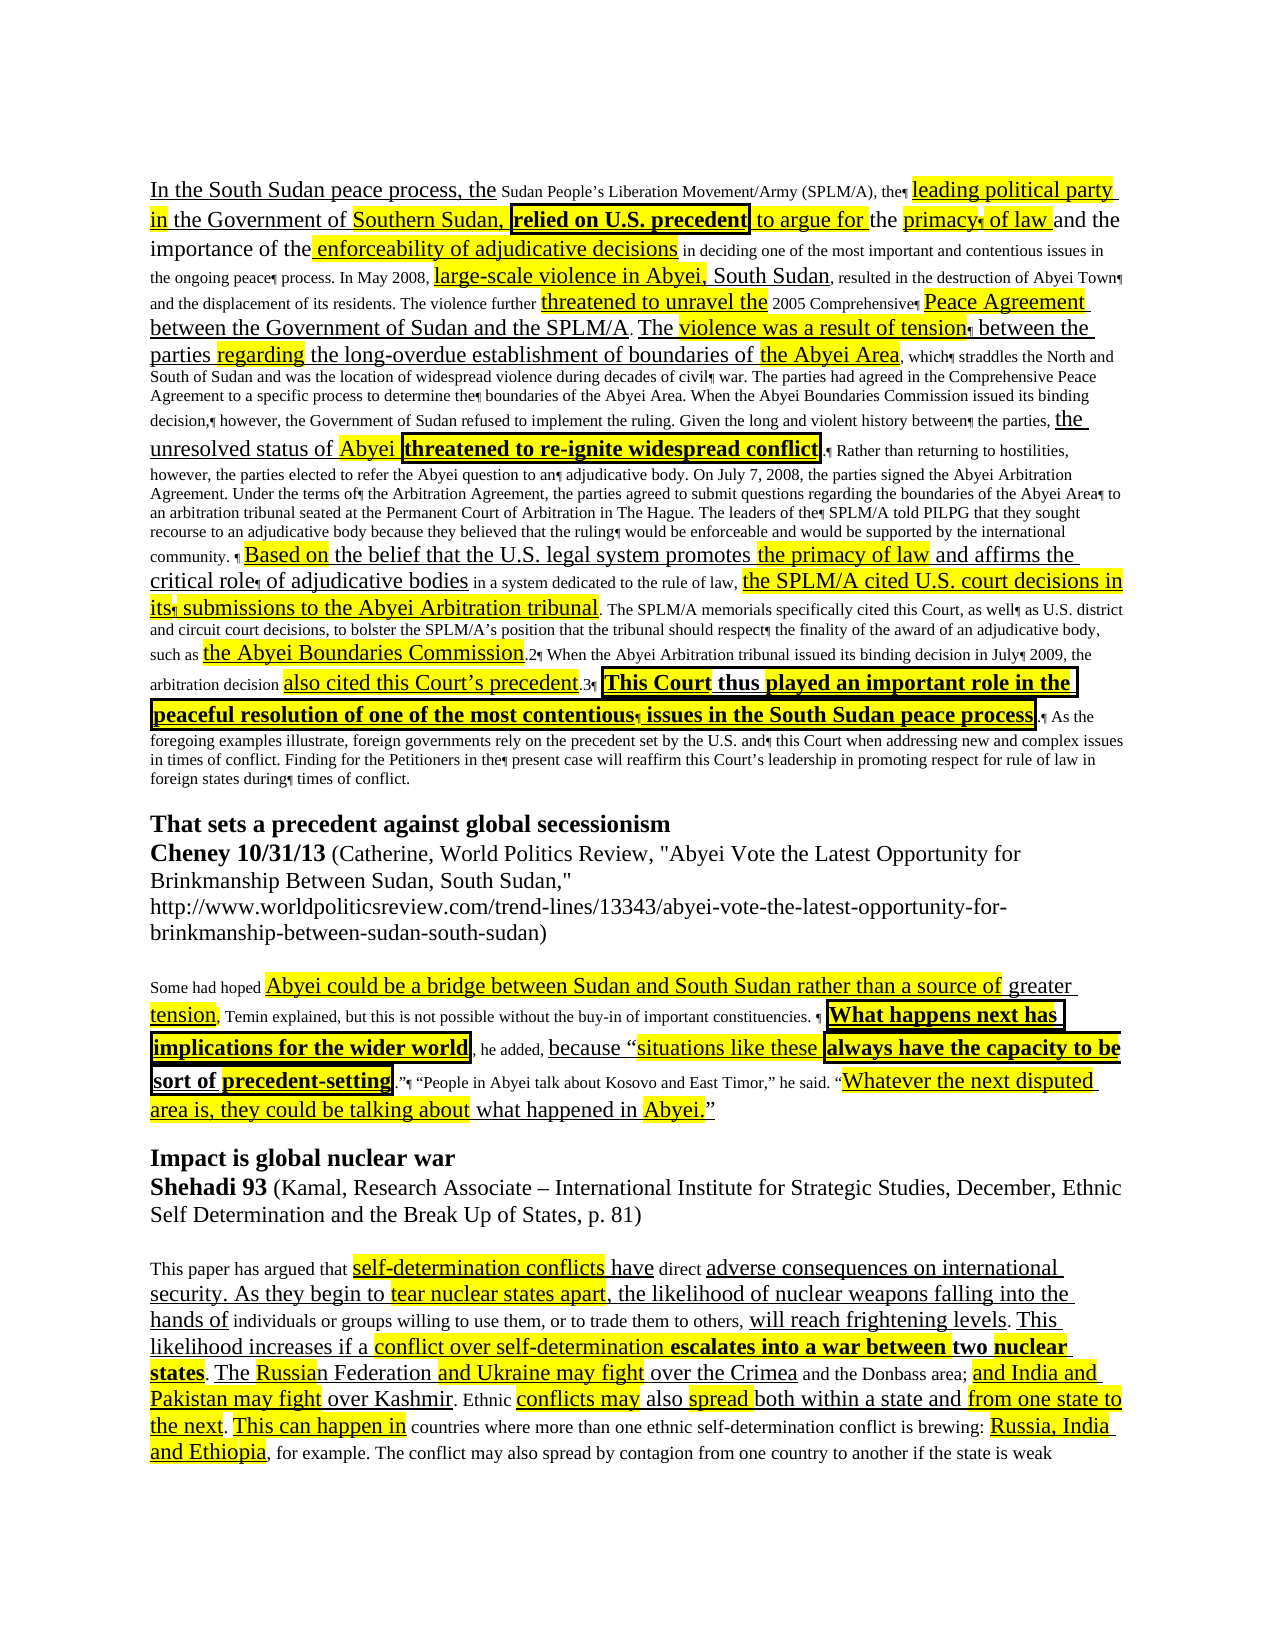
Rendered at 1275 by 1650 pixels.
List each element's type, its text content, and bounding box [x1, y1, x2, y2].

text Some had hoped Abyei could be a bridge between Sudan and South Sudan rather than a source of greater tension, Temin explained, but this is not possible without the buy-in of important constituencies. ¶ What happens next has implications for the wider world, he added, because “situations like these always have the capacity to be sort of precedent-setting.”¶ “People in Abyei talk about Kosovo and East Timor,” he said. “Whatever the next disputed area is, they could be talking about what happened in Abyei.” [150, 972, 1125, 1123]
text Cheney 10/31/13 (Catherine, World Politics Review, "Abyei Vote the Latest Opportunity for Brinkmanship Between Sudan, South Sudan," http://www.worldpoliticsreview.com/trend-lines/13343/abyei-vote-the-latest-opportunity-for-brinkmanship-between-sudan-south-sudan) [150, 838, 1125, 946]
subtitle Impact is global nuclear war [150, 1143, 1125, 1172]
text Shehadi 93 (Kamal, Research Associate – International Institute for Strategic Studies, December, Ethnic Self Determination and the Break Up of States, p. 81) [150, 1172, 1125, 1227]
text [150, 1254, 1125, 1464]
text In the South Sudan peace process, the Sudan People’s Liberation Movement/Army (SPLM/A), the¶ leading political party in the Government of Southern Sudan, relied on U.S. precedent to argue for the primacy¶ of law and the importance of the enforceability of adjudicative decisions in deciding one of the most important and contentious issues in the ongoing peace¶ process. In May 2008, large-scale violence in Abyei, South Sudan, resulted in the destruction of Abyei Town¶ and the displacement of its residents. The violence further threatened to unravel the 2005 Comprehensive¶ Peace Agreement between the Government of Sudan and the SPLM/A. The violence was a result of tension¶ between the parties regarding the long-overdue establishment of boundaries of the Abyei Area, which¶ straddles the North and South of Sudan and was the location of widespread violence during decades of civil¶ war. The parties had agreed in the Comprehensive Peace Agreement to a specific process to determine the¶ boundaries of the Abyei Area. When the Abyei Boundaries Commission issued its binding decision,¶ however, the Government of Sudan refused to implement the ruling. Given the long and violent history between¶ the parties, the unresolved status of Abyei threatened to re-ignite widespread conflict.¶ Rather than returning to hostilities, however, the parties elected to refer the Abyei question to an¶ adjudicative body. On July 7, 2008, the parties signed the Abyei Arbitration Agreement. Under the terms of¶ the Arbitration Agreement, the parties agreed to submit questions regarding the boundaries of the Abyei Area¶ to an arbitration tribunal seated at the Permanent Court of Arbitration in The Hague. The leaders of the¶ SPLM/A told PILPG that they sought recourse to an adjudicative body because they believed that the ruling¶ would be enforceable and would be supported by the international community. ¶ Based on the belief that the U.S. legal system promotes the primacy of law and affirms the critical role¶ of adjudicative bodies in a system dedicated to the rule of law, the SPLM/A cited U.S. court decisions in its¶ submissions to the Abyei Arbitration tribunal. The SPLM/A memorials specifically cited this Court, as well¶ as U.S. district and circuit court decisions, to bolster the SPLM/A’s position that the tribunal should respect¶ the finality of the award of an adjudicative body, such as the Abyei Boundaries Commission.2¶ When the Abyei Arbitration tribunal issued its binding decision in July¶ 2009, the arbitration decision also cited this Court’s precedent.3¶ This Court thus played an important role in the peaceful resolution of one of the most contentious¶ issues in the South Sudan peace process.¶ As the foregoing examples illustrate, foreign governments rely on the precedent set by the U.S. and¶ this Court when addressing new and complex issues in times of conflict. Finding for the Petitioners in the¶ present case will reaffirm this Court’s leadership in promoting respect for rule of law in foreign states during¶ times of conflict. [150, 176, 1125, 788]
subtitle That sets a precedent against global secessionism [150, 809, 1125, 838]
